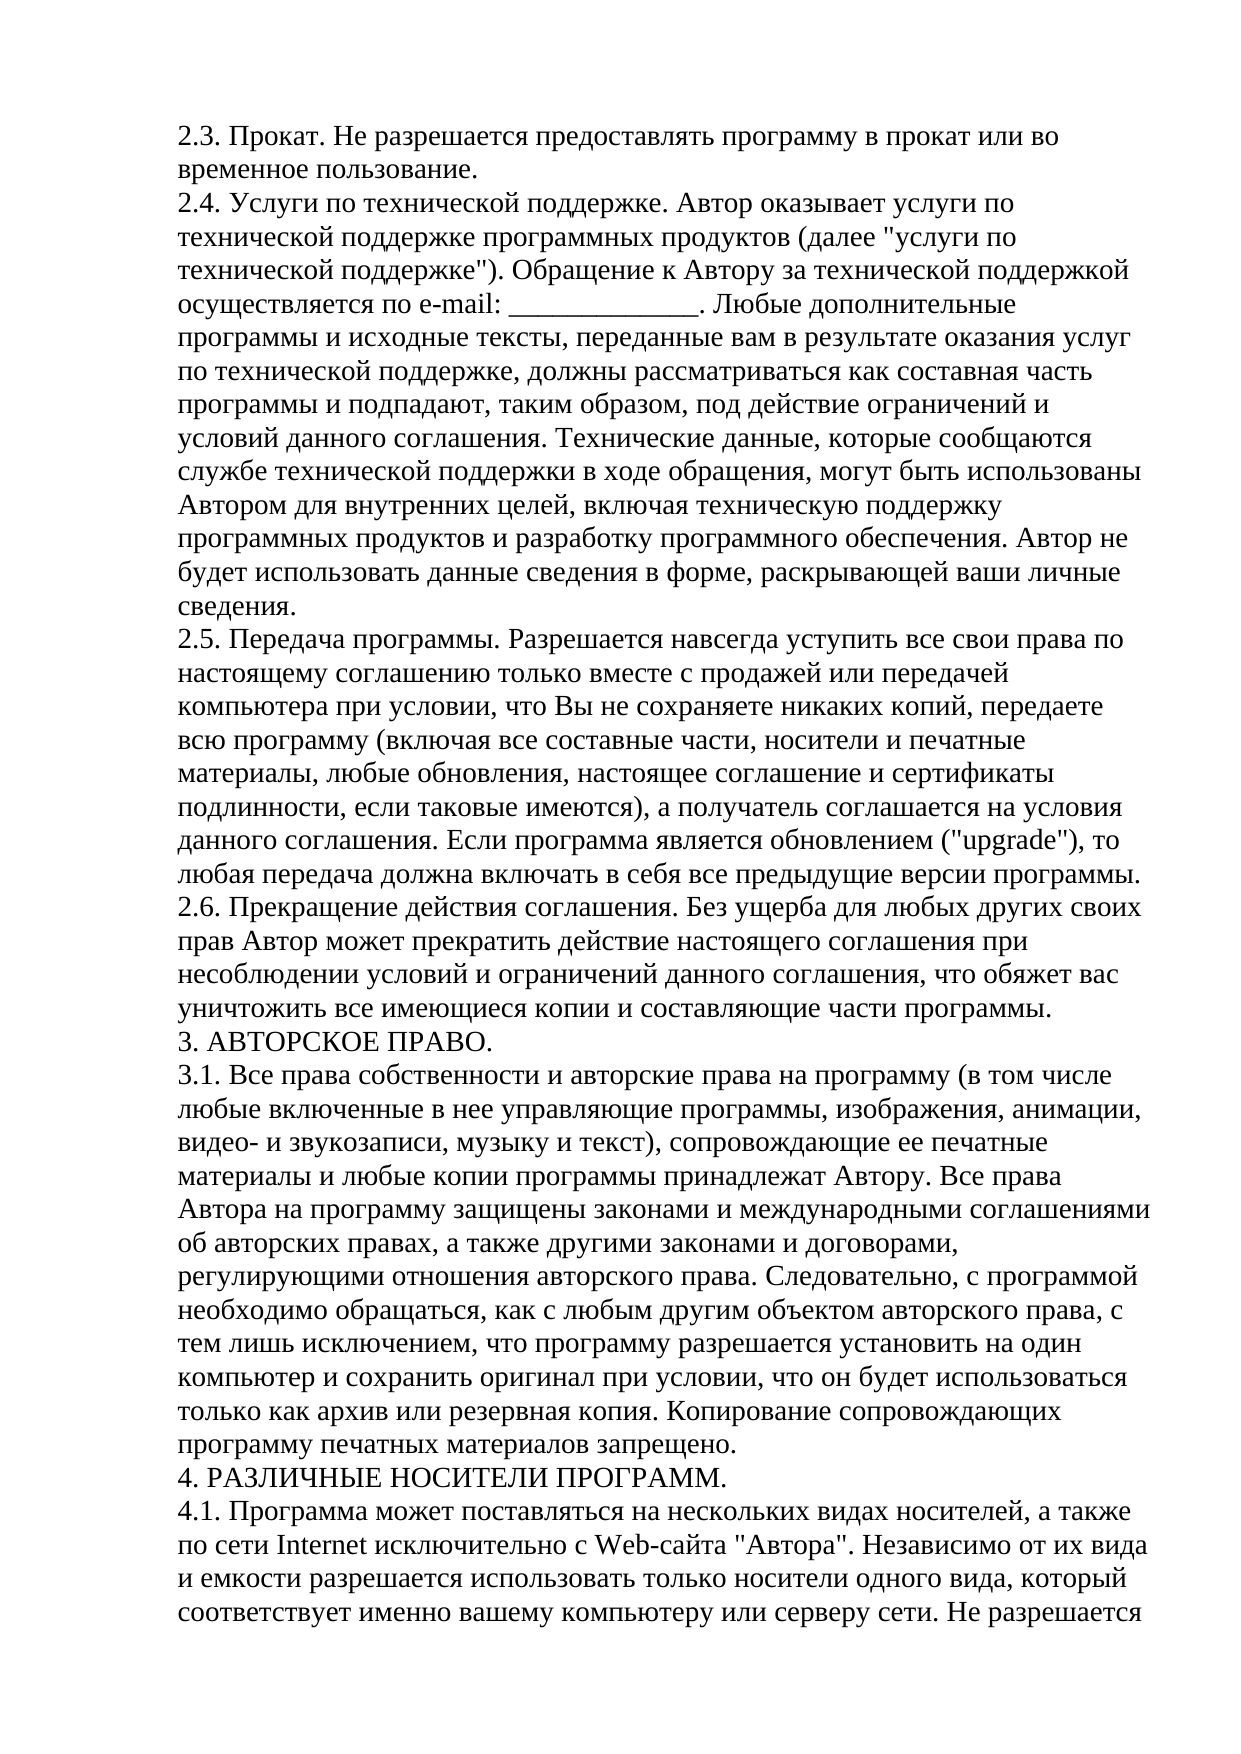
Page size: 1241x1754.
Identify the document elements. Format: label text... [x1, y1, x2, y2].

text 2.4. Услуги по технической поддержке. Автор оказывает услуги по технической поддержке программных продуктов (далее "услуги по технической поддержке"). Обращение к Автору за технической поддержкой осуществляется по e-mail: _____________. Любые дополнительные программы и исходные тексты, переданные вам в результате оказания услуг по технической поддержке, должны рассматриваться как составная часть программы и подпадают, таким образом, под действие ограничений и условий данного соглашения. Технические данные, которые сообщаются службе технической поддержки в ходе обращения, могут быть использованы Автором для внутренних целей, включая техническую поддержку программных продуктов и разработку программного обеспечения. Автор не будет использовать данные сведения в форме, раскрывающей ваши личные сведения. [177, 185, 1152, 621]
text 3. АВТОРСКОЕ ПРАВО. [177, 1024, 1152, 1057]
text 3.1. Все права собственности и авторские права на программу (в том числе любые включенные в нее управляющие программы, изображения, анимации, видео- и звукозаписи, музыку и текст), сопровождающие ее печатные материалы и любые копии программы принадлежат Автору. Все права Автора на программу защищены законами и международными соглашениями об авторских правах, а также другими законами и договорами, регулирующими отношения авторского права. Следовательно, с программой необходимо обращаться, как с любым другим объектом авторского права, с тем лишь исключением, что программу разрешается установить на один компьютер и сохранить оригинал при условии, что он будет использоваться только как архив или резервная копия. Копирование сопровождающих программу печатных материалов запрещено. [177, 1057, 1152, 1460]
text 2.6. Прекращение действия соглашения. Без ущерба для любых других своих прав Автор может прекратить действие настоящего соглашения при несоблюдении условий и ограничений данного соглашения, что обяжет вас уничтожить все имеющиеся копии и составляющие части программы. [177, 889, 1152, 1024]
text 2.3. Прокат. Не разрешается предоставлять программу в прокат или во временное пользование. [177, 118, 1152, 185]
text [177, 1493, 1152, 1627]
text 4. РАЗЛИЧНЫЕ НОСИТЕЛИ ПРОГРАММ. [177, 1460, 1152, 1493]
text 2.5. Передача программы. Разрешается навсегда уступить все свои права по настоящему соглашению только вместе с продажей или передачей компьютера при условии, что Вы не сохраняете никаких копий, передаете всю программу (включая все составные части, носители и печатные материалы, любые обновления, настоящее соглашение и сертификаты подлинности, если таковые имеются), а получатель соглашается на условия данного соглашения. Если программа является обновлением ("upgrade"), то любая передача должна включать в себя все предыдущие версии программы. [177, 621, 1152, 889]
